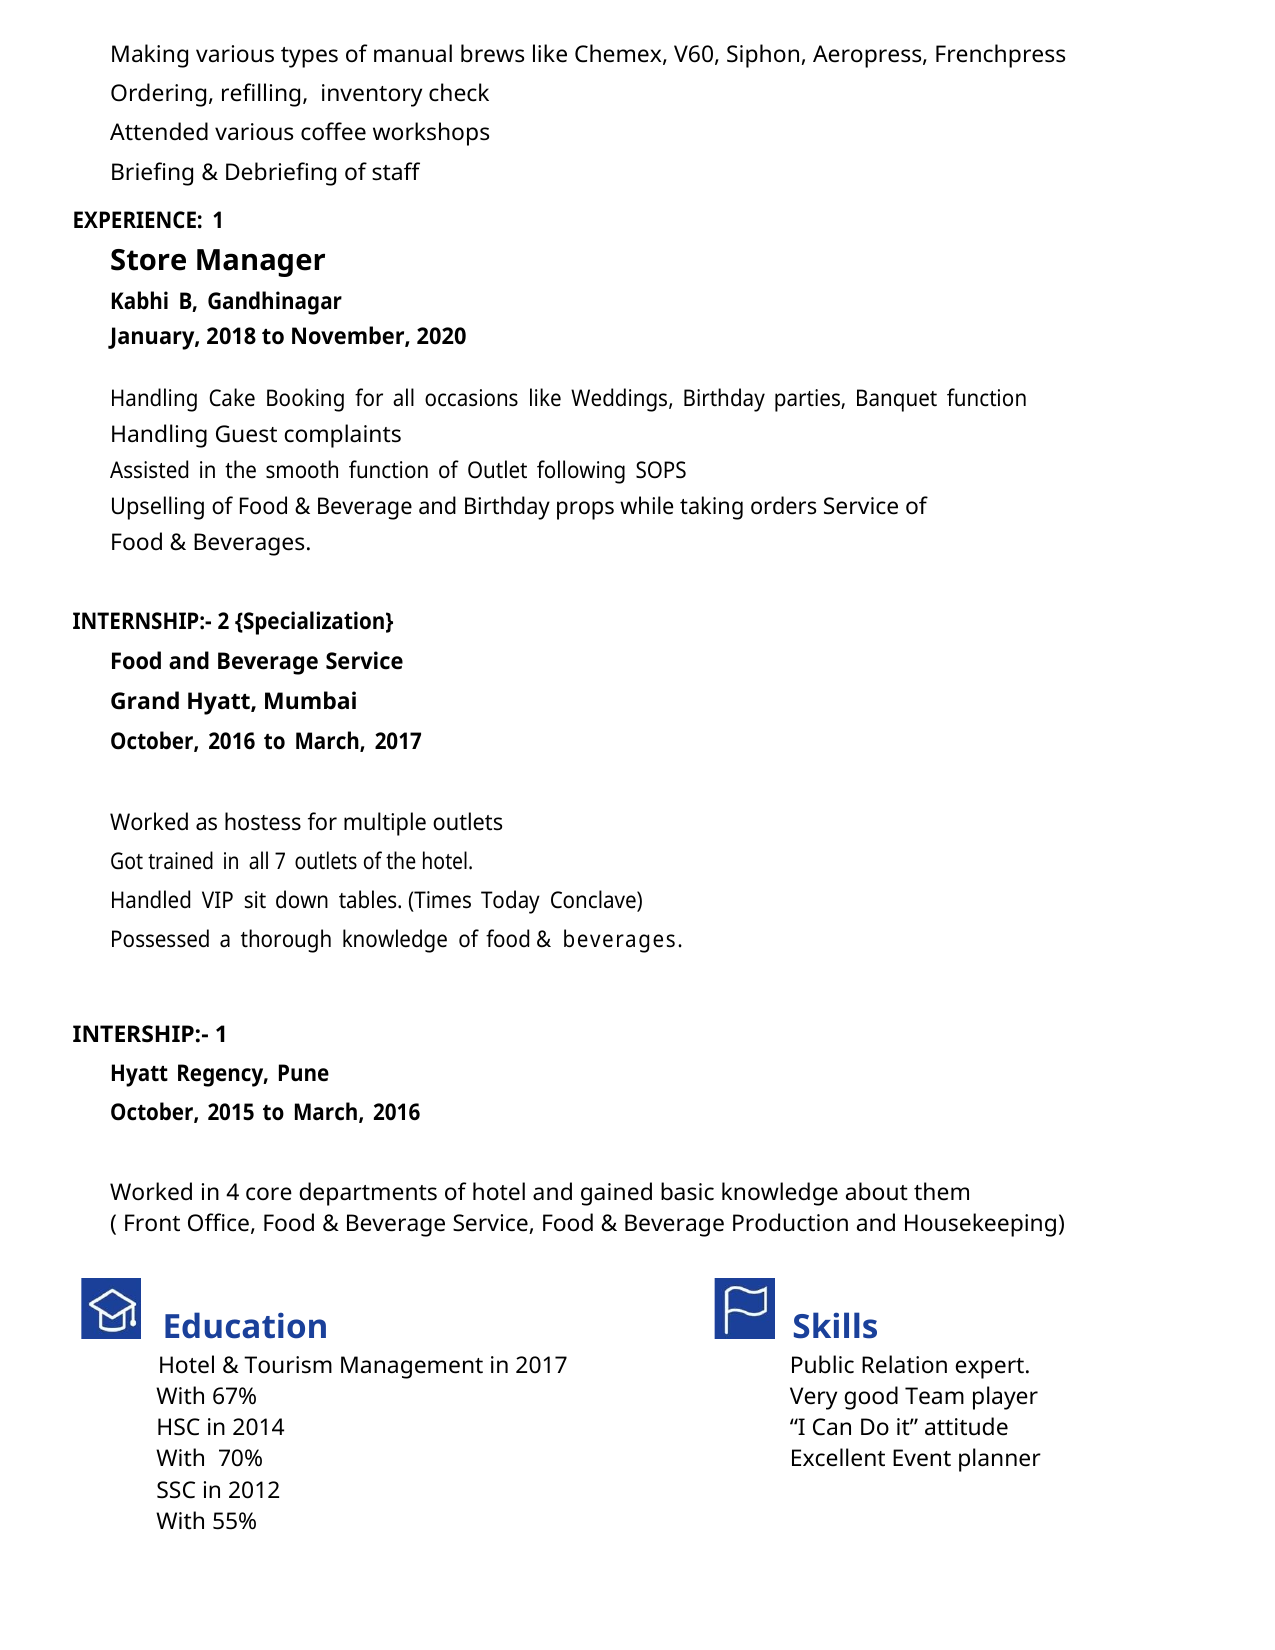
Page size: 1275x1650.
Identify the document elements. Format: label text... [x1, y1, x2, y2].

text Education Skills [59, 1278, 1096, 1348]
text January, 2018 to November, 2020 [110, 320, 1096, 351]
text Upselling of Food & Beverage and Birthday props while taking orders Service of Food & Beverages. [110, 490, 943, 557]
text Handling Cake Booking for all occasions like Weddings, Birthday parties, Banquet function [110, 382, 1096, 414]
text Attended various coffee workshops [110, 116, 707, 147]
text Ordering, refilling, inventory check [110, 77, 707, 108]
text Possessed a thorough knowledge of food & beverages. [110, 923, 943, 954]
text With 70% Excellent Event planner [114, 1442, 1096, 1473]
text SSC in 2012 [59, 1473, 1096, 1505]
text Briefing & Debriefing of staff [110, 156, 707, 187]
text Got trained in all 7 outlets of the hotel. [110, 844, 1082, 876]
text October, 2015 to March, 2016 [110, 1096, 1096, 1127]
text EXPERIENCE: 1 [72, 204, 1096, 235]
text Worked as hostess for multiple outlets [110, 806, 1096, 837]
text Kabhi B, Gandhinagar [110, 285, 1096, 316]
text Assisted in the smooth function of Outlet following SOPS [110, 454, 1096, 486]
text Handled VIP sit down tables. (Times Today Conclave) [110, 884, 1096, 915]
subtitle Store Manager [110, 239, 1096, 279]
text INTERSHIP:- 1 [72, 1018, 1096, 1049]
text With 55% [114, 1505, 1096, 1536]
picture [714, 1278, 775, 1339]
text INTERNSHIP:- 2 {Specialization} [72, 605, 443, 636]
text Food and Beverage Service Grand Hyatt, Mumbai October, 2016 to March, 2017 [110, 645, 443, 756]
picture [81, 1278, 141, 1339]
text HSC in 2014 “I Can Do it” attitude [59, 1411, 1096, 1442]
text Making various types of manual brews like Chemex, V60, Siphon, Aeropress, Frenchpress [110, 37, 1099, 69]
text Hyatt Regency, Pune [110, 1057, 1096, 1088]
text Worked in 4 core departments of hotel and gained basic knowledge about them [110, 1176, 1096, 1207]
text ( Front Office, Food & Beverage Service, Food & Beverage Production and Housekeeping) [110, 1207, 1096, 1238]
text With 67% Very good Team player [114, 1380, 1096, 1411]
text Hotel & Tourism Management in 2017 Public Relation expert. [59, 1348, 1096, 1380]
text Handling Guest complaints [110, 418, 1096, 449]
